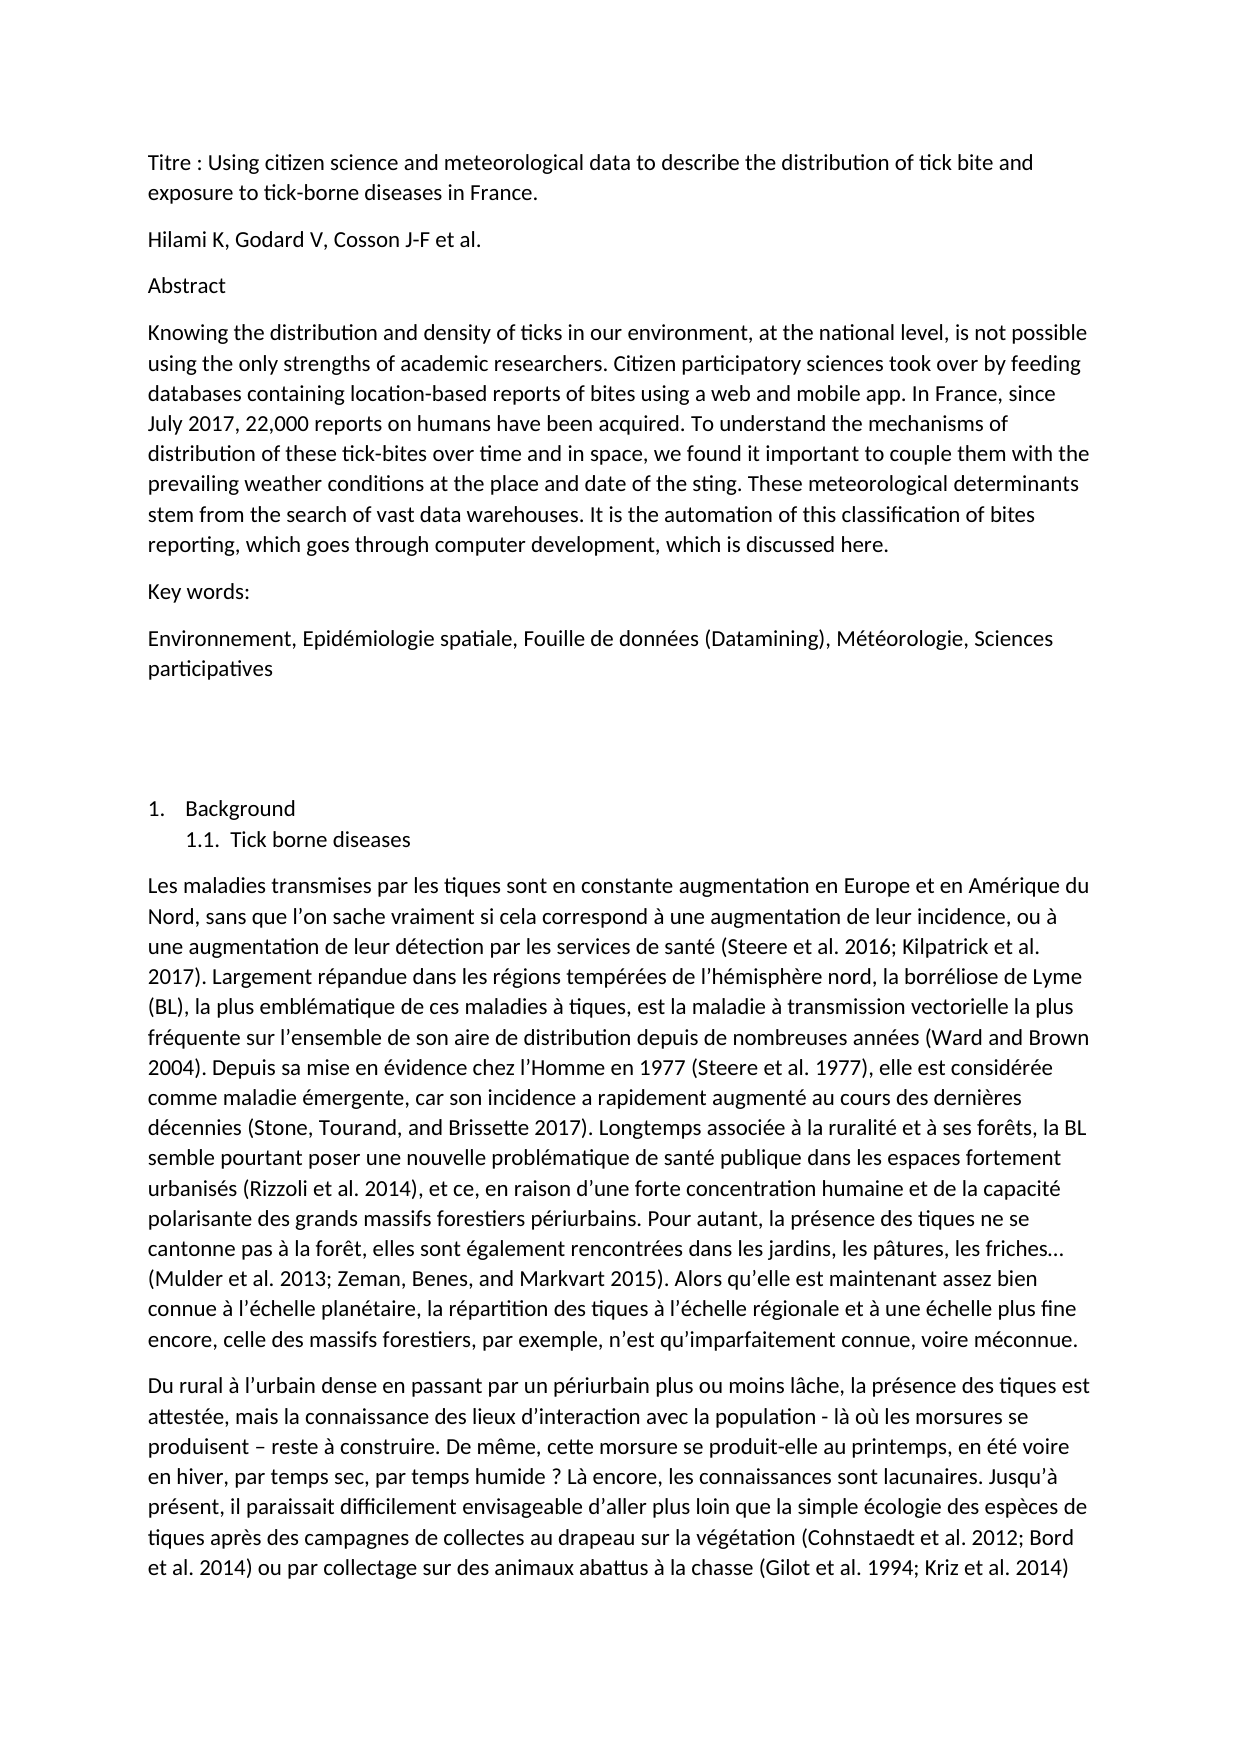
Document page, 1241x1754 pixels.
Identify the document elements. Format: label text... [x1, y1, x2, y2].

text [148, 1372, 1093, 1581]
text Key words: [148, 577, 1093, 605]
text Hilami K, Godard V, Cosson J-F et al. [148, 225, 1093, 253]
list Tick borne diseases [185, 825, 1093, 853]
text Knowing the distribution and density of ticks in our environment, at the national level, is not possible using the only strengths of academic researchers. Citizen participatory sciences took over by feeding databases containing location-based reports of bites using a web and mobile app. In France, since July 2017, 22,000 reports on humans have been acquired. To understand the mechanisms of distribution of these tick-bites over time and in space, we found it important to couple them with the prevailing weather conditions at the place and date of the sting. These meteorological determinants stem from the search of vast data warehouses. It is the automation of this classification of bites reporting, which goes through computer development, which is discussed here. [148, 318, 1093, 558]
list Background [148, 794, 1093, 822]
text Les maladies transmises par les tiques sont en constante augmentation en Europe et en Amérique du Nord, sans que l’on sache vraiment si cela correspond à une augmentation de leur incidence, ou à une augmentation de leur détection par les services de santé (Steere et al. 2016; Kilpatrick et al. 2017). Largement répandue dans les régions tempérées de l’hémisphère nord, la borréliose de Lyme (BL), la plus emblématique de ces maladies à tiques, est la maladie à transmission vectorielle la plus fréquente sur l’ensemble de son aire de distribution depuis de nombreuses années (Ward and Brown 2004). Depuis sa mise en évidence chez l’Homme en 1977 (Steere et al. 1977), elle est considérée comme maladie émergente, car son incidence a rapidement augmenté au cours des dernières décennies (Stone, Tourand, and Brissette 2017). Longtemps associée à la ruralité et à ses forêts, la BL semble pourtant poser une nouvelle problématique de santé publique dans les espaces fortement urbanisés (Rizzoli et al. 2014), et ce, en raison d’une forte concentration humaine et de la capacité polarisante des grands massifs forestiers périurbains. Pour autant, la présence des tiques ne se cantonne pas à la forêt, elles sont également rencontrées dans les jardins, les pâtures, les friches… (Mulder et al. 2013; Zeman, Benes, and Markvart 2015). Alors qu’elle est maintenant assez bien connue à l’échelle planétaire, la répartition des tiques à l’échelle régionale et à une échelle plus fine encore, celle des massifs forestiers, par exemple, n’est qu’imparfaitement connue, voire méconnue. [148, 872, 1093, 1353]
text Abstract [148, 272, 1093, 299]
text Titre : Using citizen science and meteorological data to describe the distribution of tick bite and exposure to tick-borne diseases in France. [148, 148, 1093, 206]
text Environnement, Epidémiologie spatiale, Fouille de données (Datamining), Météorologie, Sciences participatives [148, 624, 1093, 682]
